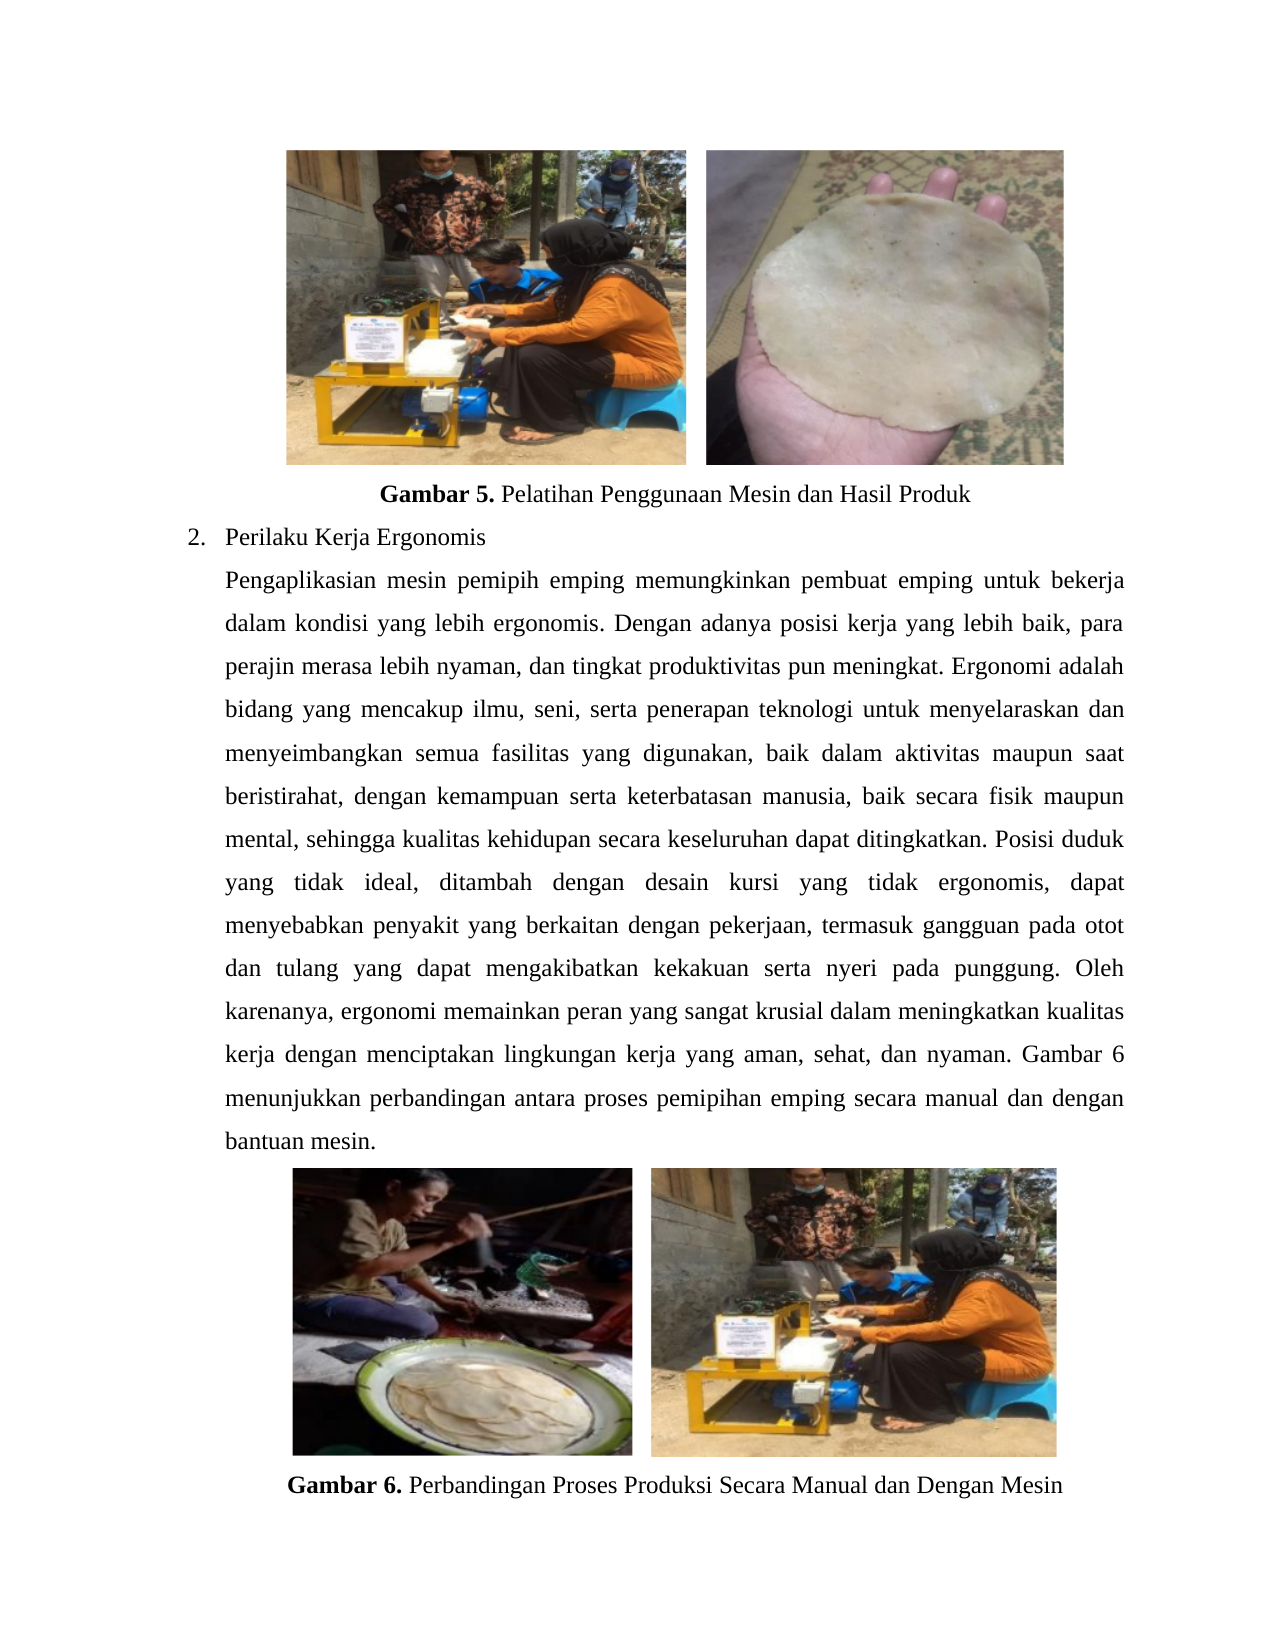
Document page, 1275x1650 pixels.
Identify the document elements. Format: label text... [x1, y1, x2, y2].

text Gambar 5. Pelatihan Penggunaan Mesin dan Hasil Produk [225, 479, 1125, 508]
picture [292, 1168, 1058, 1457]
text Pengaplikasian mesin pemipih emping memungkinkan pembuat emping untuk bekerja dalam kondisi yang lebih ergonomis. Dengan adanya posisi kerja yang lebih baik, para perajin merasa lebih nyaman, dan tingkat produktivitas pun meningkat. Ergonomi adalah bidang yang mencakup ilmu, seni, serta penerapan teknologi untuk menyelaraskan dan menyeimbangkan semua fasilitas yang digunakan, baik dalam aktivitas maupun saat beristirahat, dengan kemampuan serta keterbatasan manusia, baik secara fisik maupun mental, sehingga kualitas kehidupan secara keseluruhan dapat ditingkatkan. Posisi duduk yang tidak ideal, ditambah dengan desain kursi yang tidak ergonomis, dapat menyebabkan penyakit yang berkaitan dengan pekerjaan, termasuk gangguan pada otot dan tulang yang dapat mengakibatkan kekakuan serta nyeri pada punggung. Oleh karenanya, ergonomi memainkan peran yang sangat krusial dalam meningkatkan kualitas kerja dengan menciptakan lingkungan kerja yang aman, sehat, dan nyaman. Gambar 6 menunjukkan perbandingan antara proses pemipihan emping secara manual dan dengan bantuan mesin. [225, 565, 1125, 1154]
list Perilaku Kerja Ergonomis [187, 522, 1125, 551]
text Gambar 6. Perbandingan Proses Produksi Secara Manual dan Dengan Mesin [225, 1470, 1125, 1499]
picture [286, 150, 1064, 465]
